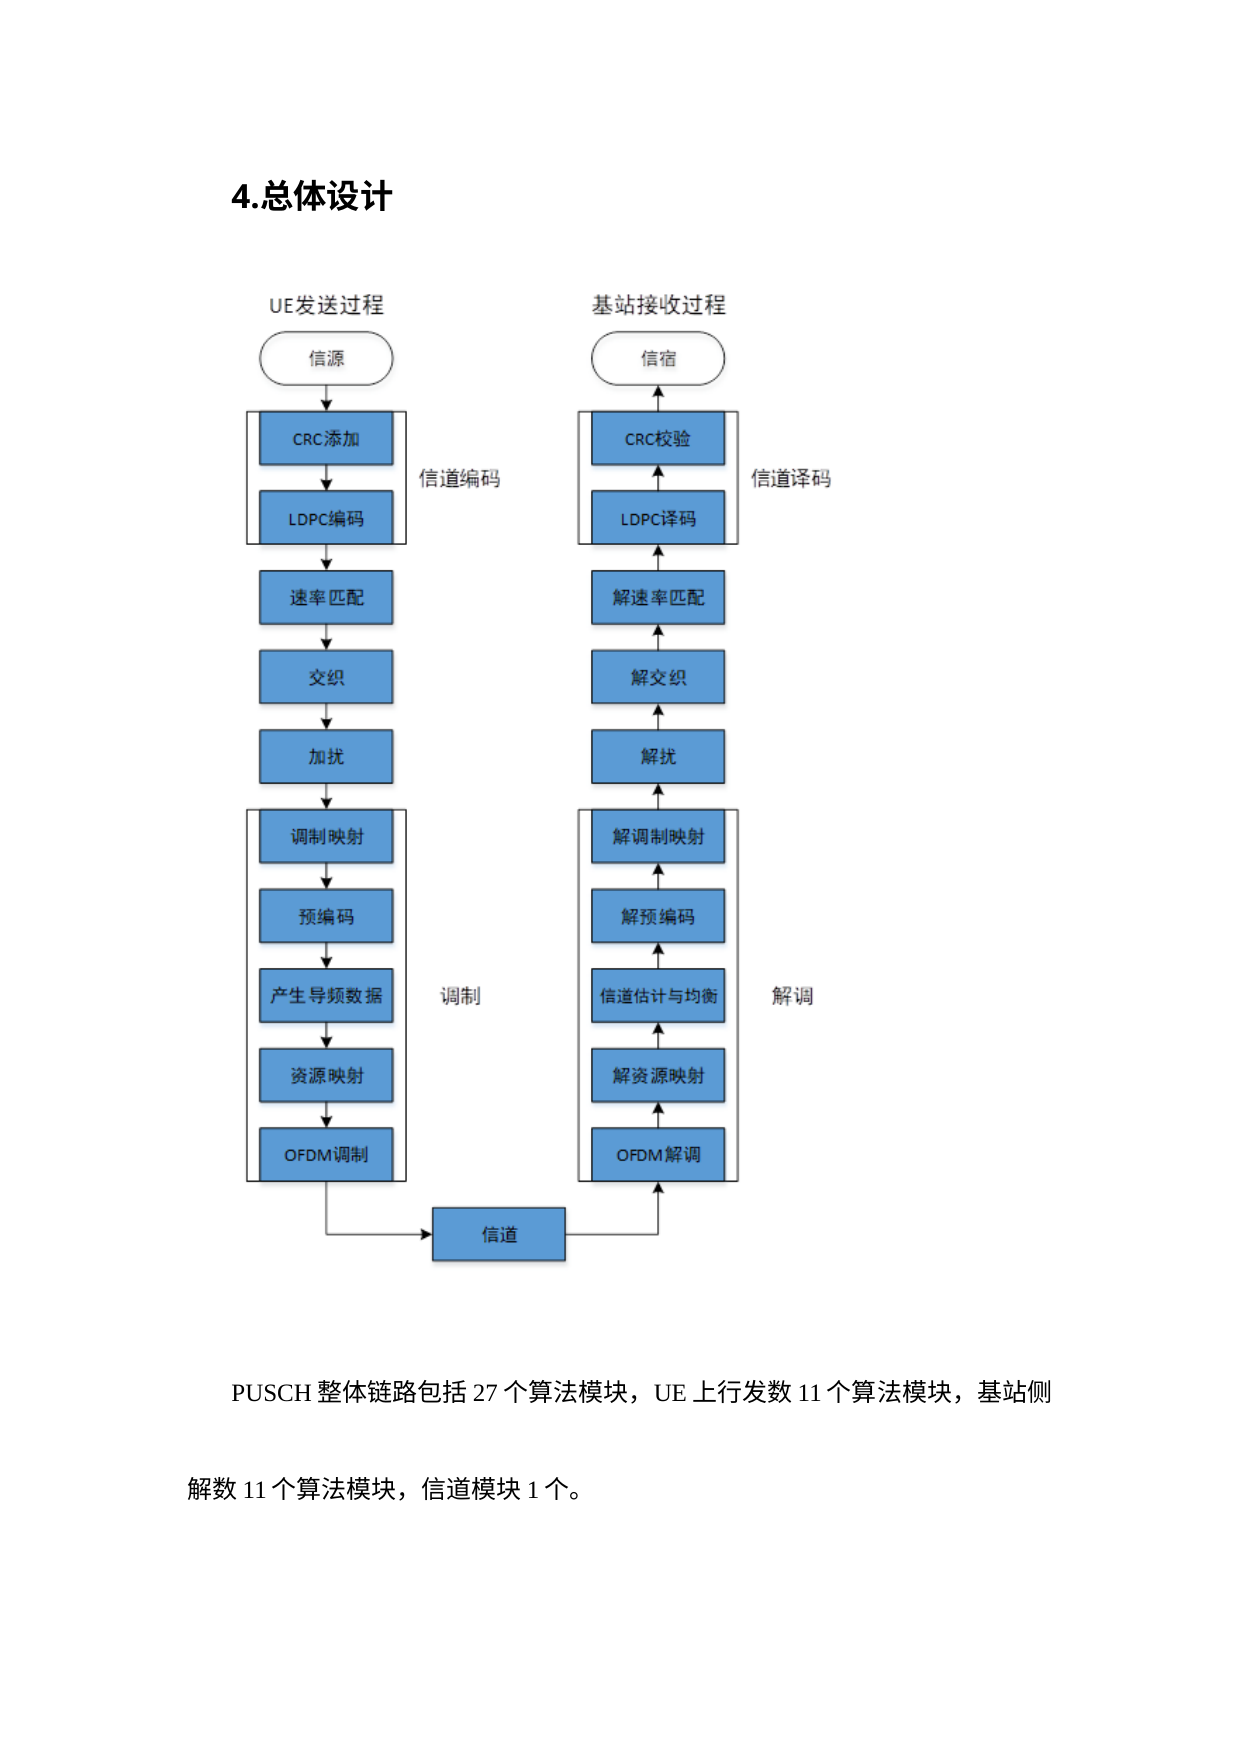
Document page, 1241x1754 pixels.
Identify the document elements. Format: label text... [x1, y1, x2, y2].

picture [231, 289, 849, 1275]
subtitle 4.总体设计 [187, 162, 1053, 227]
text PUSCH整体链路包括27个算法模块，UE上行发数11个算法模块，基站侧解数11个算法模块，信道模块1个。 [187, 1358, 1053, 1521]
